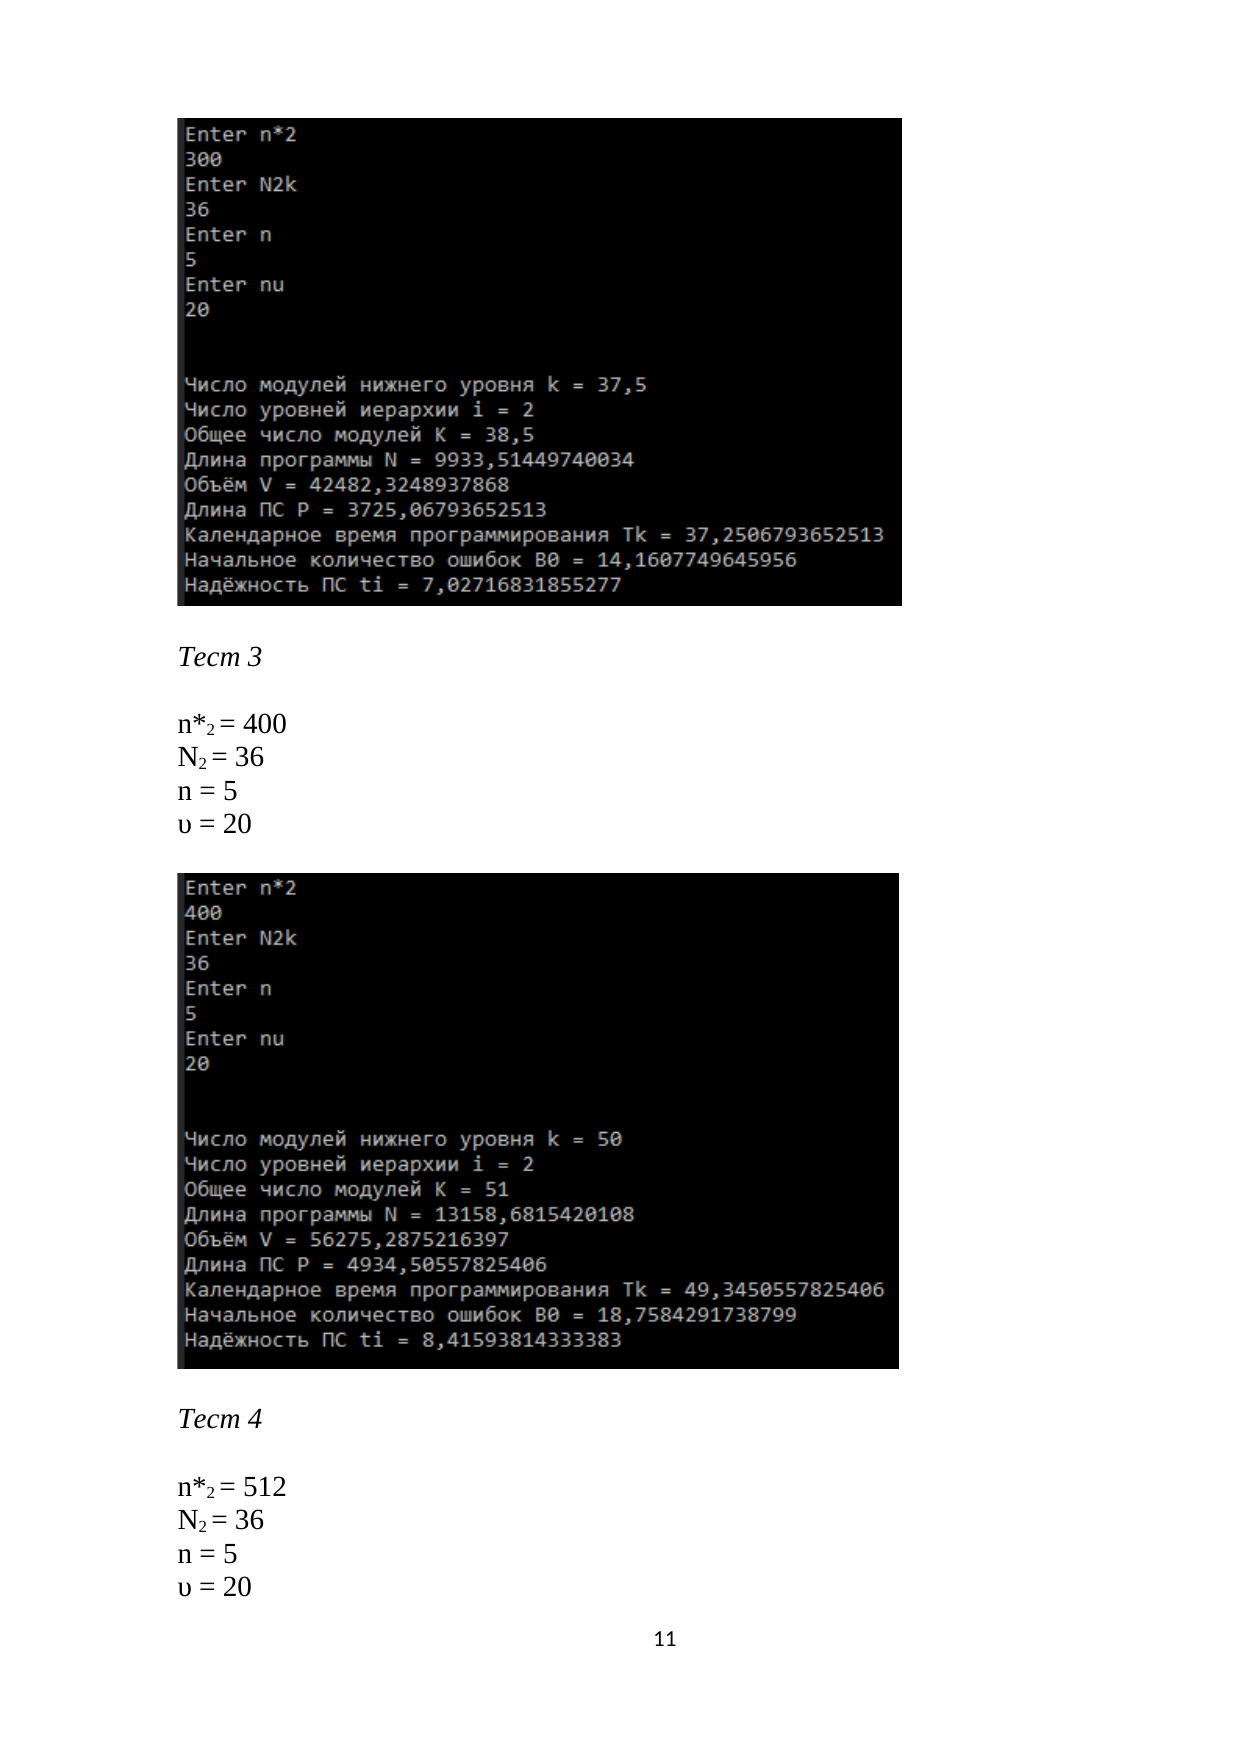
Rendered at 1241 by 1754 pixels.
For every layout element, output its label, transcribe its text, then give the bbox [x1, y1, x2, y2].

text Тест 3 [177, 639, 1033, 672]
picture [177, 118, 902, 606]
text n*2 = 400 [177, 706, 1033, 739]
text Тест 4 [177, 1402, 1033, 1435]
text N2 = 36 [177, 1502, 1033, 1536]
text υ = 20 [177, 1569, 1033, 1603]
text n*2 = 512 [177, 1469, 1033, 1502]
picture [177, 873, 899, 1369]
text n = 5 [177, 773, 1033, 806]
text N2 = 36 [177, 739, 1033, 773]
text υ = 20 [177, 806, 1033, 840]
text n = 5 [177, 1536, 1033, 1569]
